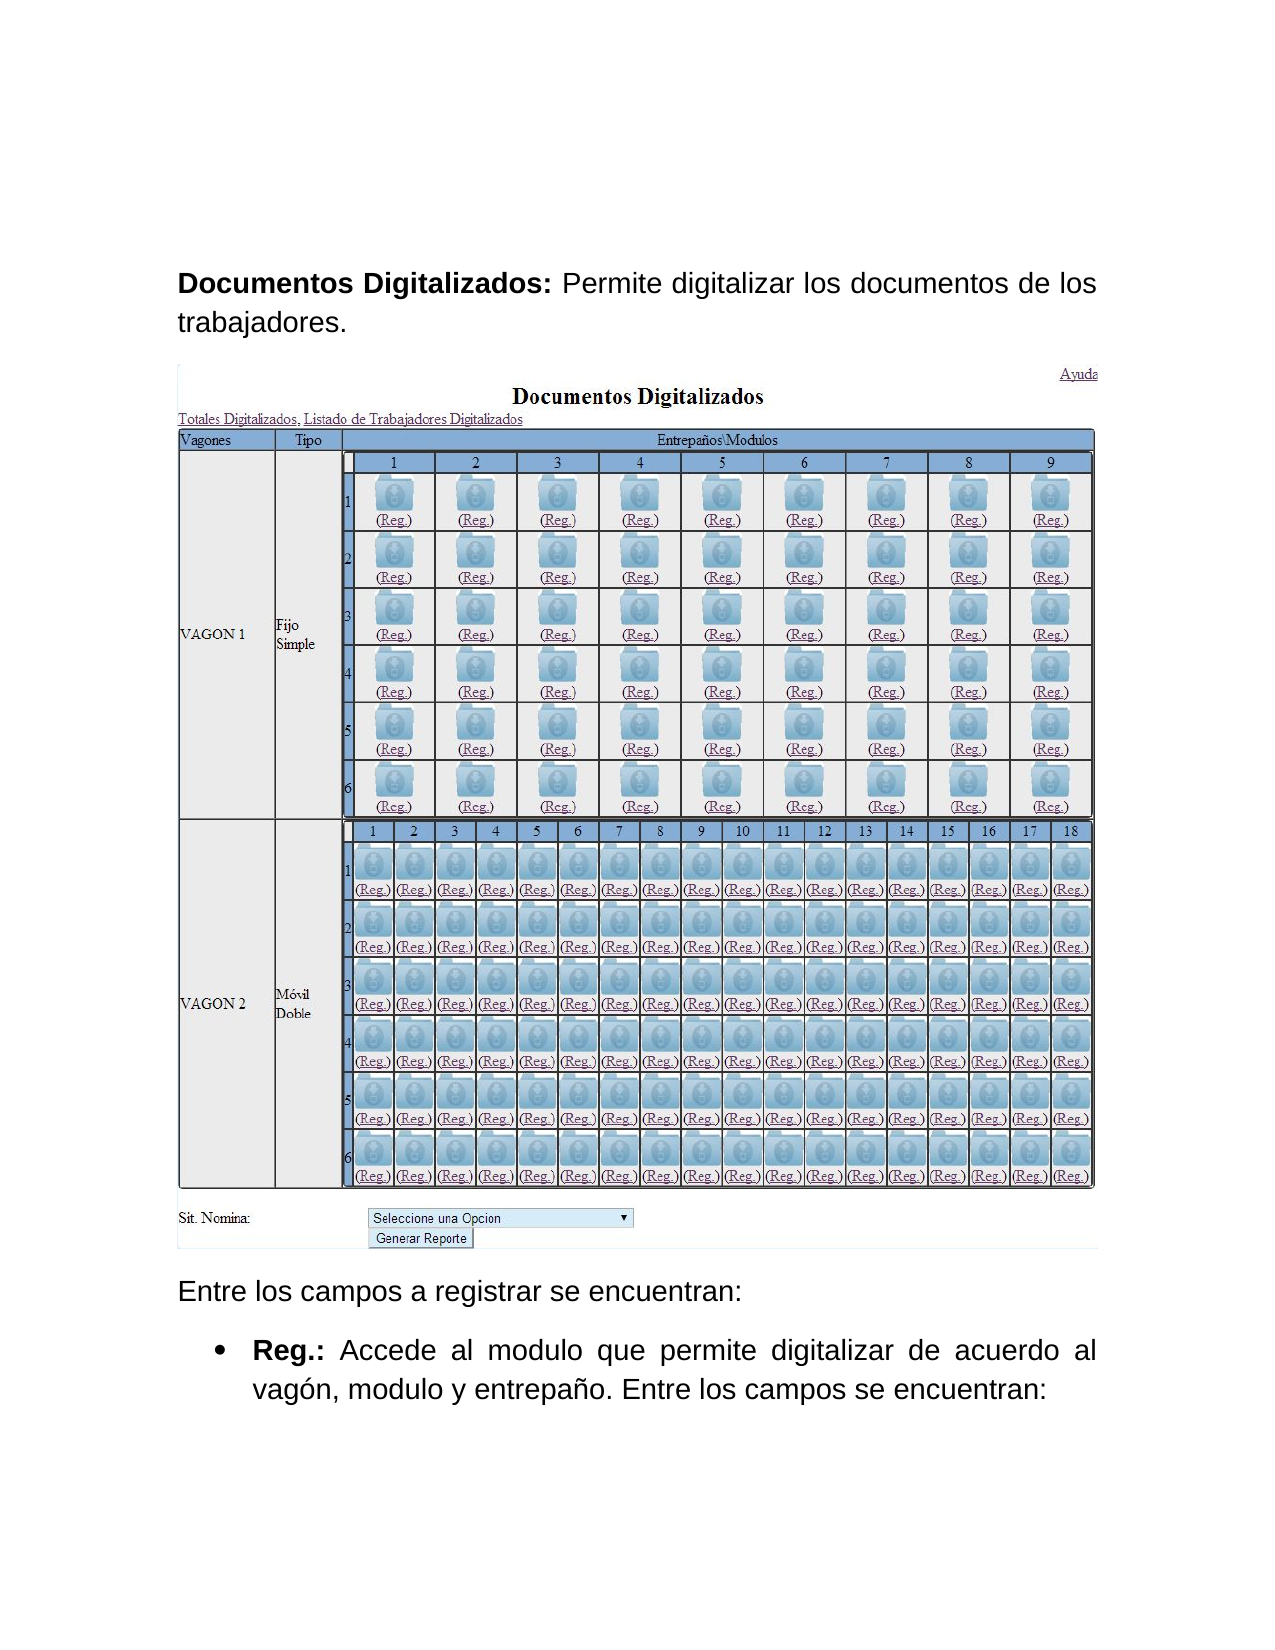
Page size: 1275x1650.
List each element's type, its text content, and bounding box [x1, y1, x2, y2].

text Documentos Digitalizados: Permite digitalizar los documentos de los trabajadores. [177, 266, 1098, 338]
text Entre los campos a registrar se encuentran: [177, 1274, 1098, 1307]
picture [177, 364, 1098, 1249]
list Reg.: Accede al modulo que permite digitalizar de acuerdo al vagón, modulo y entrepaño. Entre los campos se encuentran: [215, 1333, 1098, 1405]
